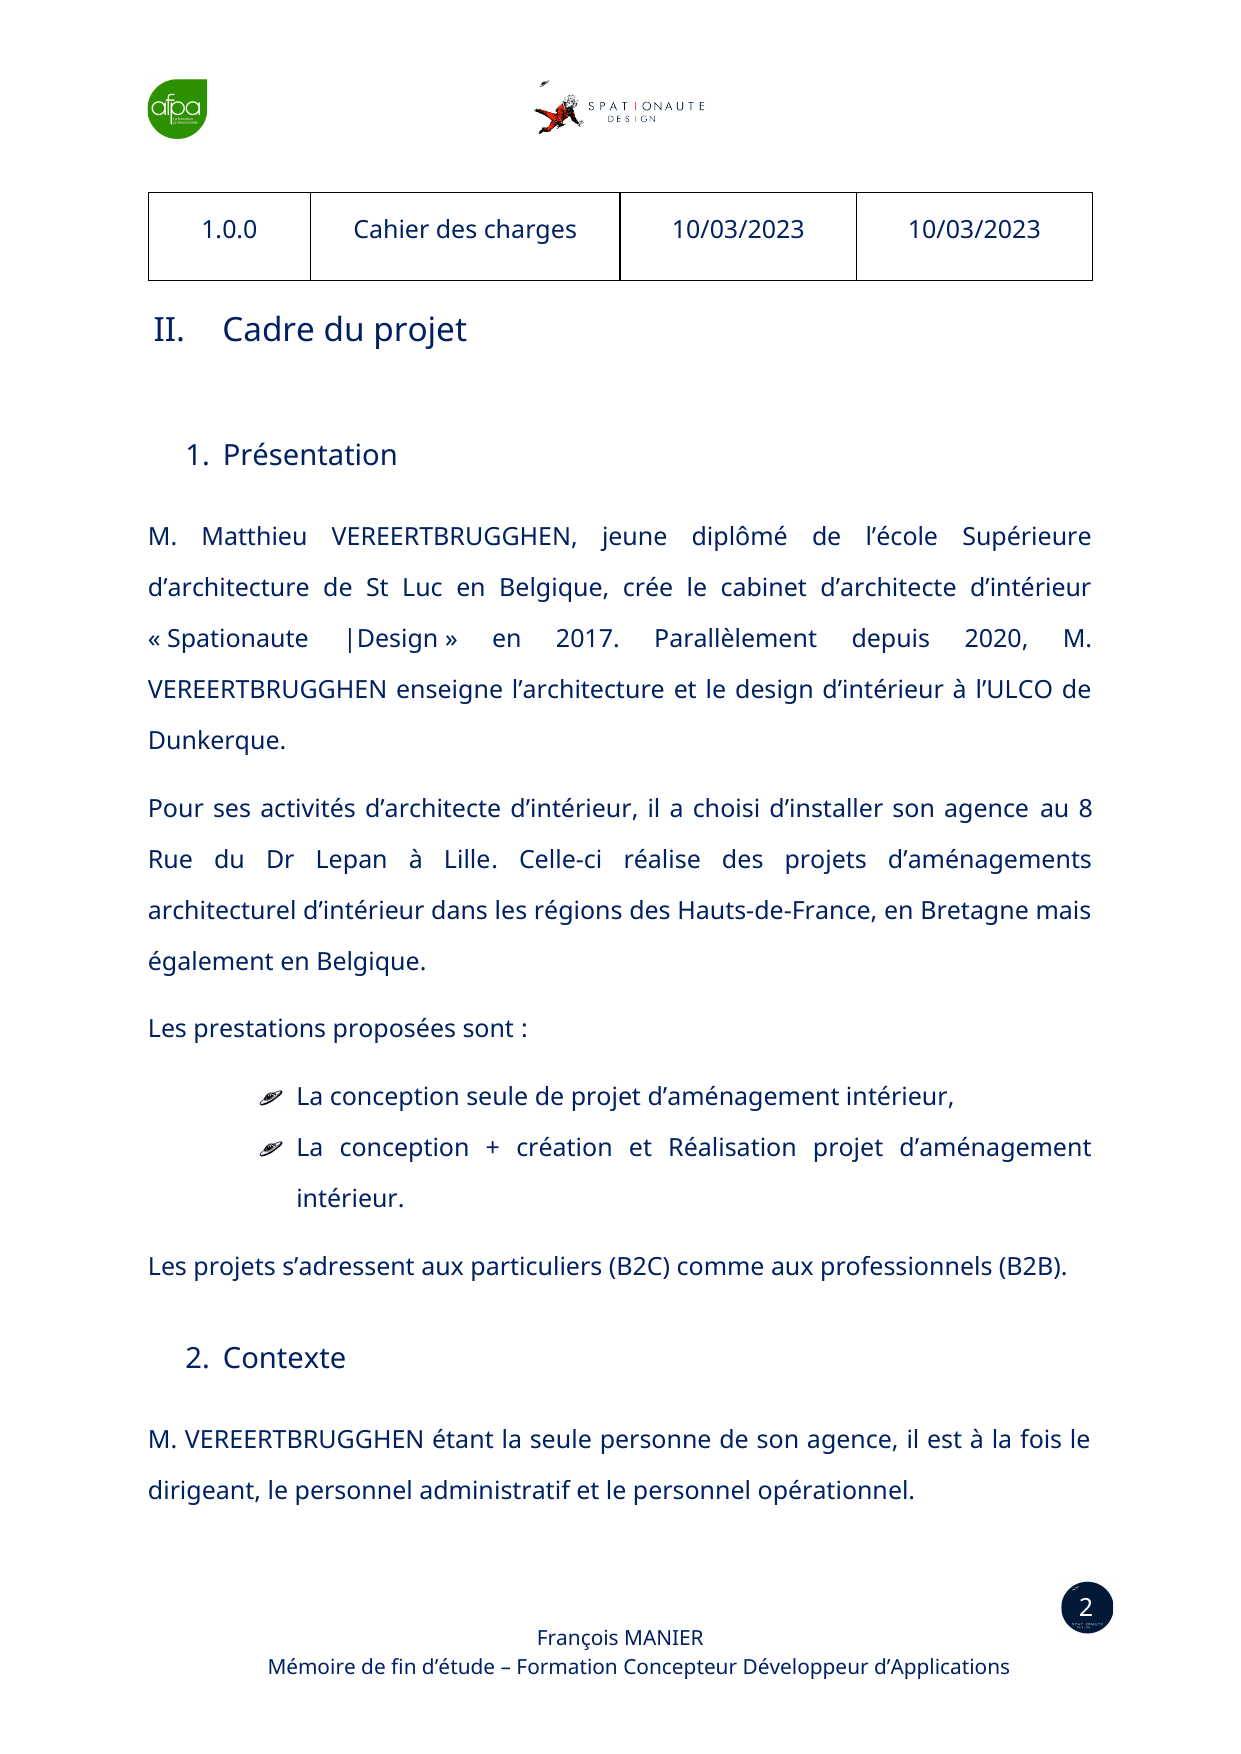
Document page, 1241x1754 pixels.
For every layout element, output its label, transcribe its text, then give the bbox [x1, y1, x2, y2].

picture [259, 1089, 283, 1106]
text Les prestations proposées sont : [148, 1011, 1093, 1045]
list La conception seule de projet d’aménagement intérieur, [258, 1079, 1093, 1113]
table_cell 10/03/2023 [621, 193, 856, 279]
picture [516, 73, 724, 141]
text M. Matthieu VEREERTBRUGGHEN, jeune diplômé de l’école Supérieure d’architecture de St Luc en Belgique, crée le cabinet d’architecte d’intérieur « Spationaute |Design » en 2017. Parallèlement depuis 2020, M. VEREERTBRUGGHEN enseigne l’architecture et le design d’intérieur à l’ULCO de Dunkerque. [148, 518, 1093, 757]
picture [259, 1140, 283, 1157]
subtitle Contexte [185, 1337, 1093, 1377]
subtitle Présentation [185, 434, 1093, 474]
text M. VEREERTBRUGGHEN étant la seule personne de son agence, il est à la fois le dirigeant, le personnel administratif et le personnel opérationnel. [148, 1422, 1093, 1507]
text Pour ses activités d’architecte d’intérieur, il a choisi d’installer son agence au 8 Rue du Dr Lepan à Lille. Celle-ci réalise des projets d’aménagements architecturel d’intérieur dans les régions des Hauts-de-France, en Bretagne mais également en Belgique. [148, 790, 1093, 977]
list La conception + création et Réalisation projet d’aménagement intérieur. [258, 1130, 1093, 1215]
table_cell Cahier des charges [311, 193, 619, 279]
picture [1061, 1581, 1114, 1634]
table_cell 10/03/2023 [857, 193, 1092, 279]
subtitle Cadre du projet [185, 306, 1093, 351]
text Les projets s’adressent aux particuliers (B2C) comme aux professionnels (B2B). [148, 1249, 1093, 1283]
table_cell 1.0.0 [149, 193, 310, 279]
picture [147, 75, 208, 141]
